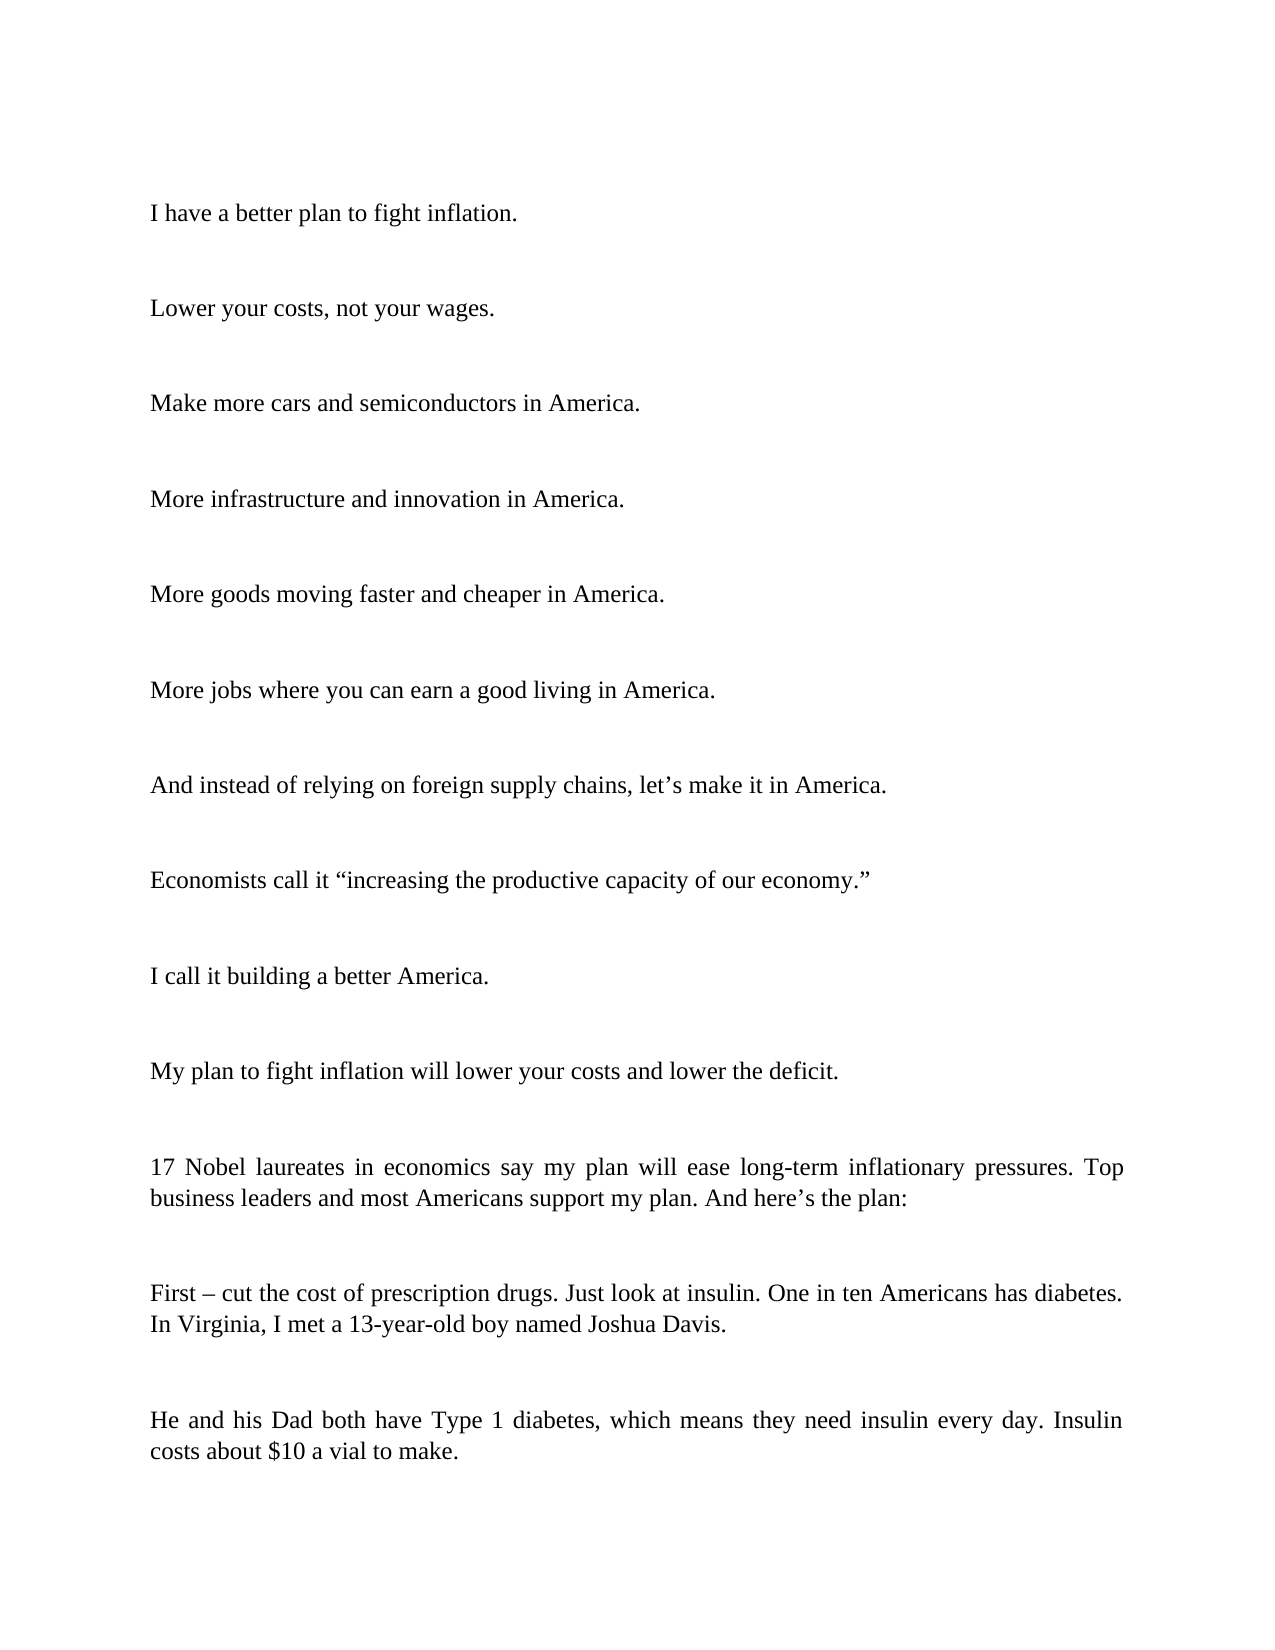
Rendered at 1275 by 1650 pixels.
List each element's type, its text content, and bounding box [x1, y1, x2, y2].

text 17 Nobel laureates in economics say my plan will ease long-term inflationary pressures. Top business leaders and most Americans support my plan. And here’s the plan: [150, 1152, 1125, 1212]
text Economists call it “increasing the productive capacity of our economy.” [150, 866, 1125, 894]
text More jobs where you can earn a good living in America. [150, 675, 1125, 703]
text First – cut the cost of prescription drugs. Just look at insulin. One in ten Americans has diabetes. In Virginia, I met a 13-year-old boy named Joshua Davis. [150, 1278, 1125, 1338]
text More goods moving faster and cheaper in America. [150, 579, 1125, 608]
text And instead of relying on foreign supply chains, let’s make it in America. [150, 770, 1125, 799]
text I call it building a better America. [150, 961, 1125, 990]
text He and his Dad both have Type 1 diabetes, which means they need insulin every day. Insulin costs about $10 a vial to make. [150, 1405, 1125, 1464]
text I have a better plan to fight inflation. [150, 198, 1125, 226]
text Make more cars and semiconductors in America. [150, 388, 1125, 417]
text Lower your costs, not your wages. [150, 293, 1125, 322]
text My plan to fight inflation will lower your costs and lower the deficit. [150, 1056, 1125, 1085]
text More infrastructure and innovation in America. [150, 484, 1125, 513]
